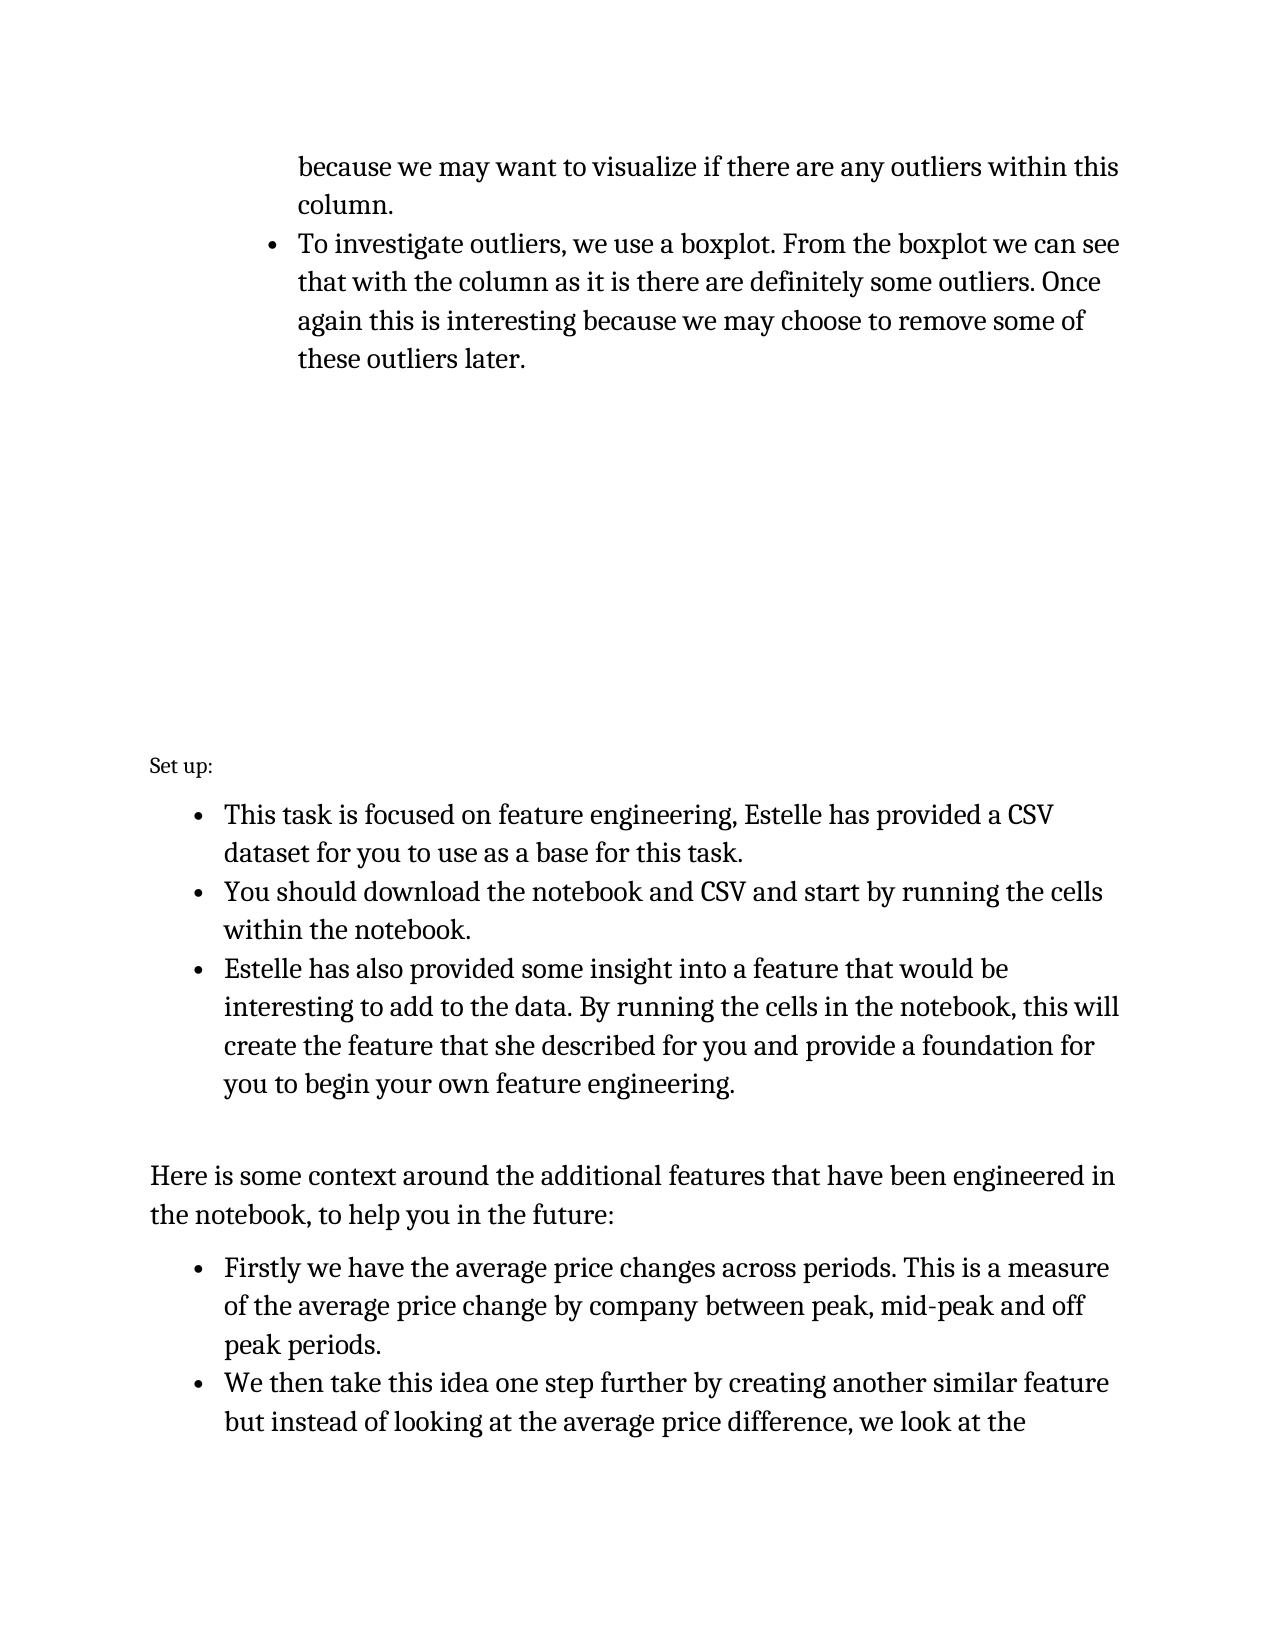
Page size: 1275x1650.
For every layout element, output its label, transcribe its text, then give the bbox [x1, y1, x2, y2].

list Firstly we have the average price changes across periods. This is a measure of the average price change by company between peak, mid-peak and off peak periods. [194, 1251, 1125, 1362]
list You should download the notebook and CSV and start by running the cells within the notebook. [194, 875, 1125, 947]
list This task is focused on feature engineering, Estelle has provided a CSV dataset for you to use as a base for this task. [194, 798, 1125, 870]
list Estelle has also provided some insight into a feature that would be interesting to add to the data. By running the cells in the notebook, this will create the feature that she described for you and provide a foundation for you to begin your own feature engineering. [194, 952, 1125, 1101]
list To investigate outliers, we use a boxplot. From the boxplot we can see that with the column as it is there are definitely some outliers. Once again this is interesting because we may choose to remove some of these outliers later. [268, 227, 1125, 376]
text Set up: [150, 753, 1125, 779]
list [194, 1367, 1125, 1439]
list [268, 150, 1125, 222]
text Here is some context around the additional features that have been engineered in the notebook, to help you in the future: [150, 1121, 1125, 1231]
